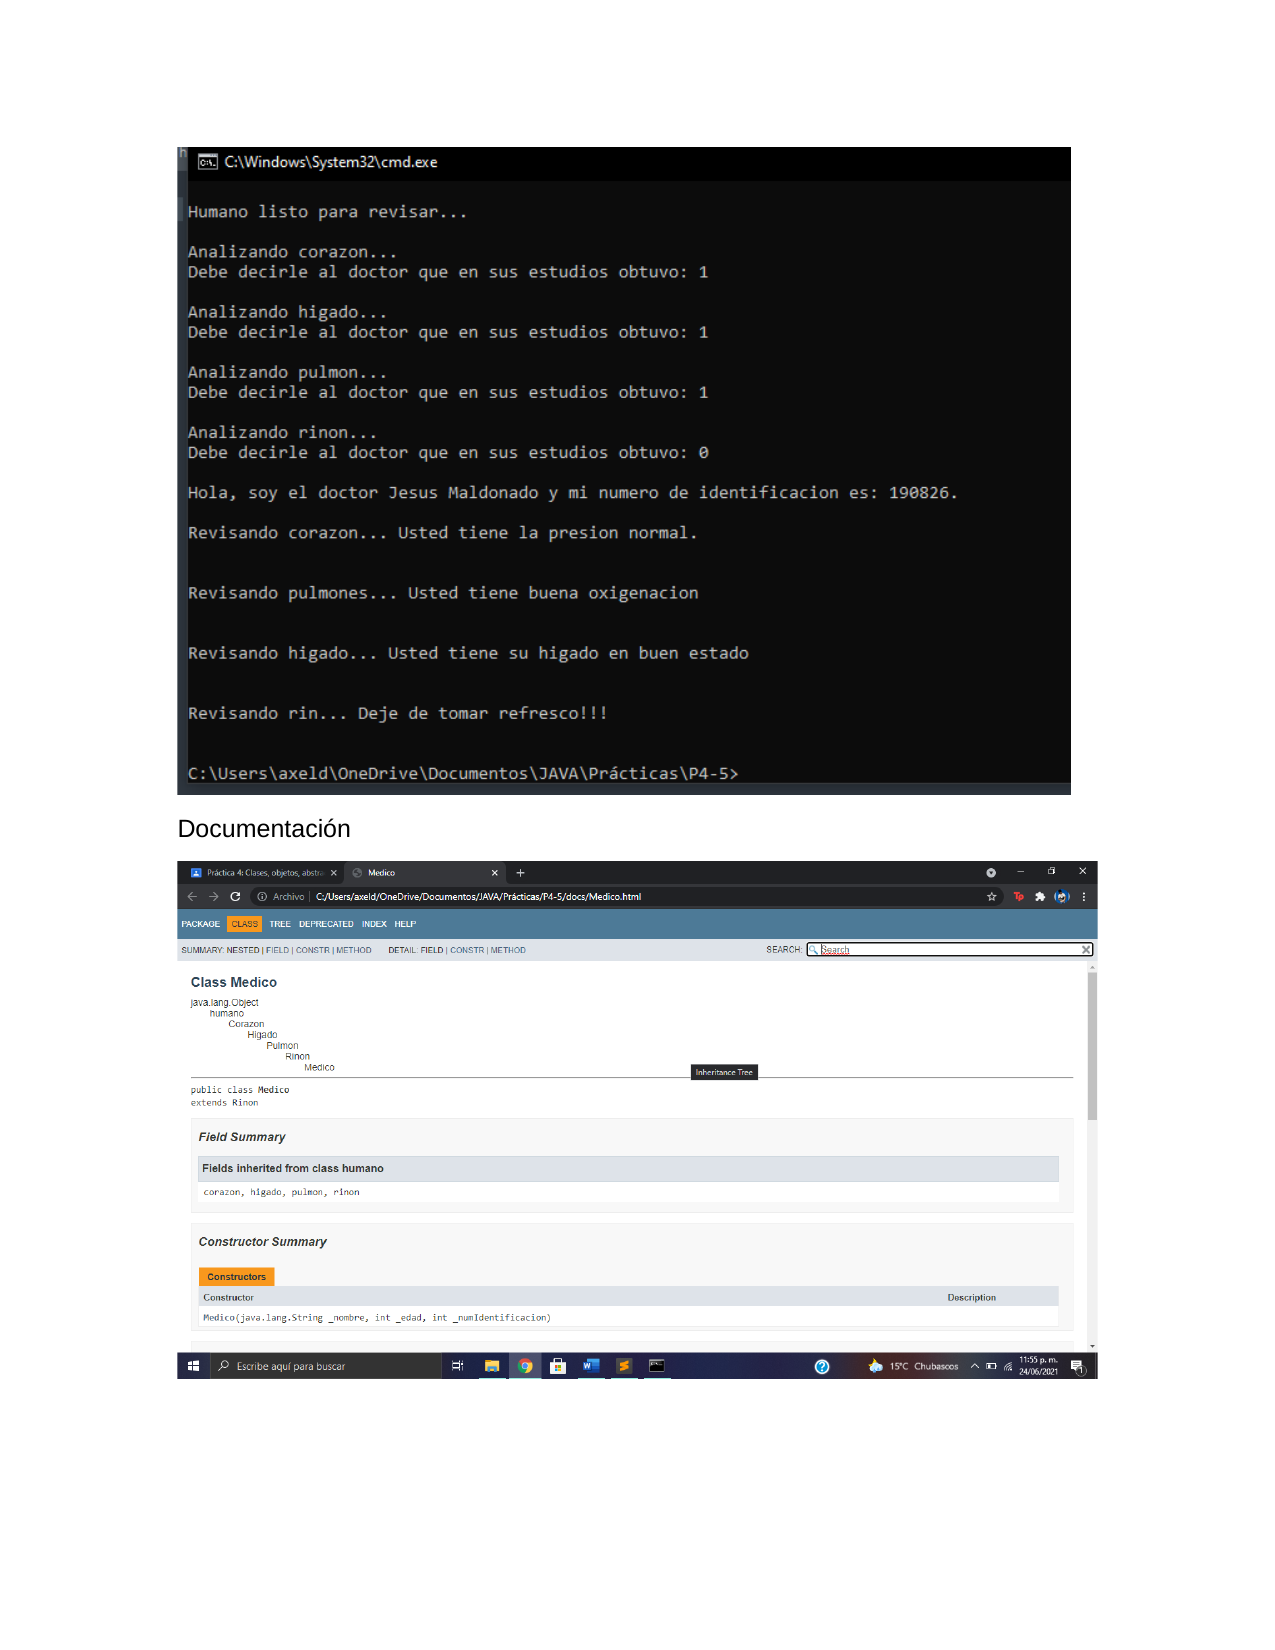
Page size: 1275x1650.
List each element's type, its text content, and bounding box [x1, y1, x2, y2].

picture [177, 861, 1098, 1379]
picture [177, 147, 1071, 795]
text Documentación [177, 813, 1098, 842]
